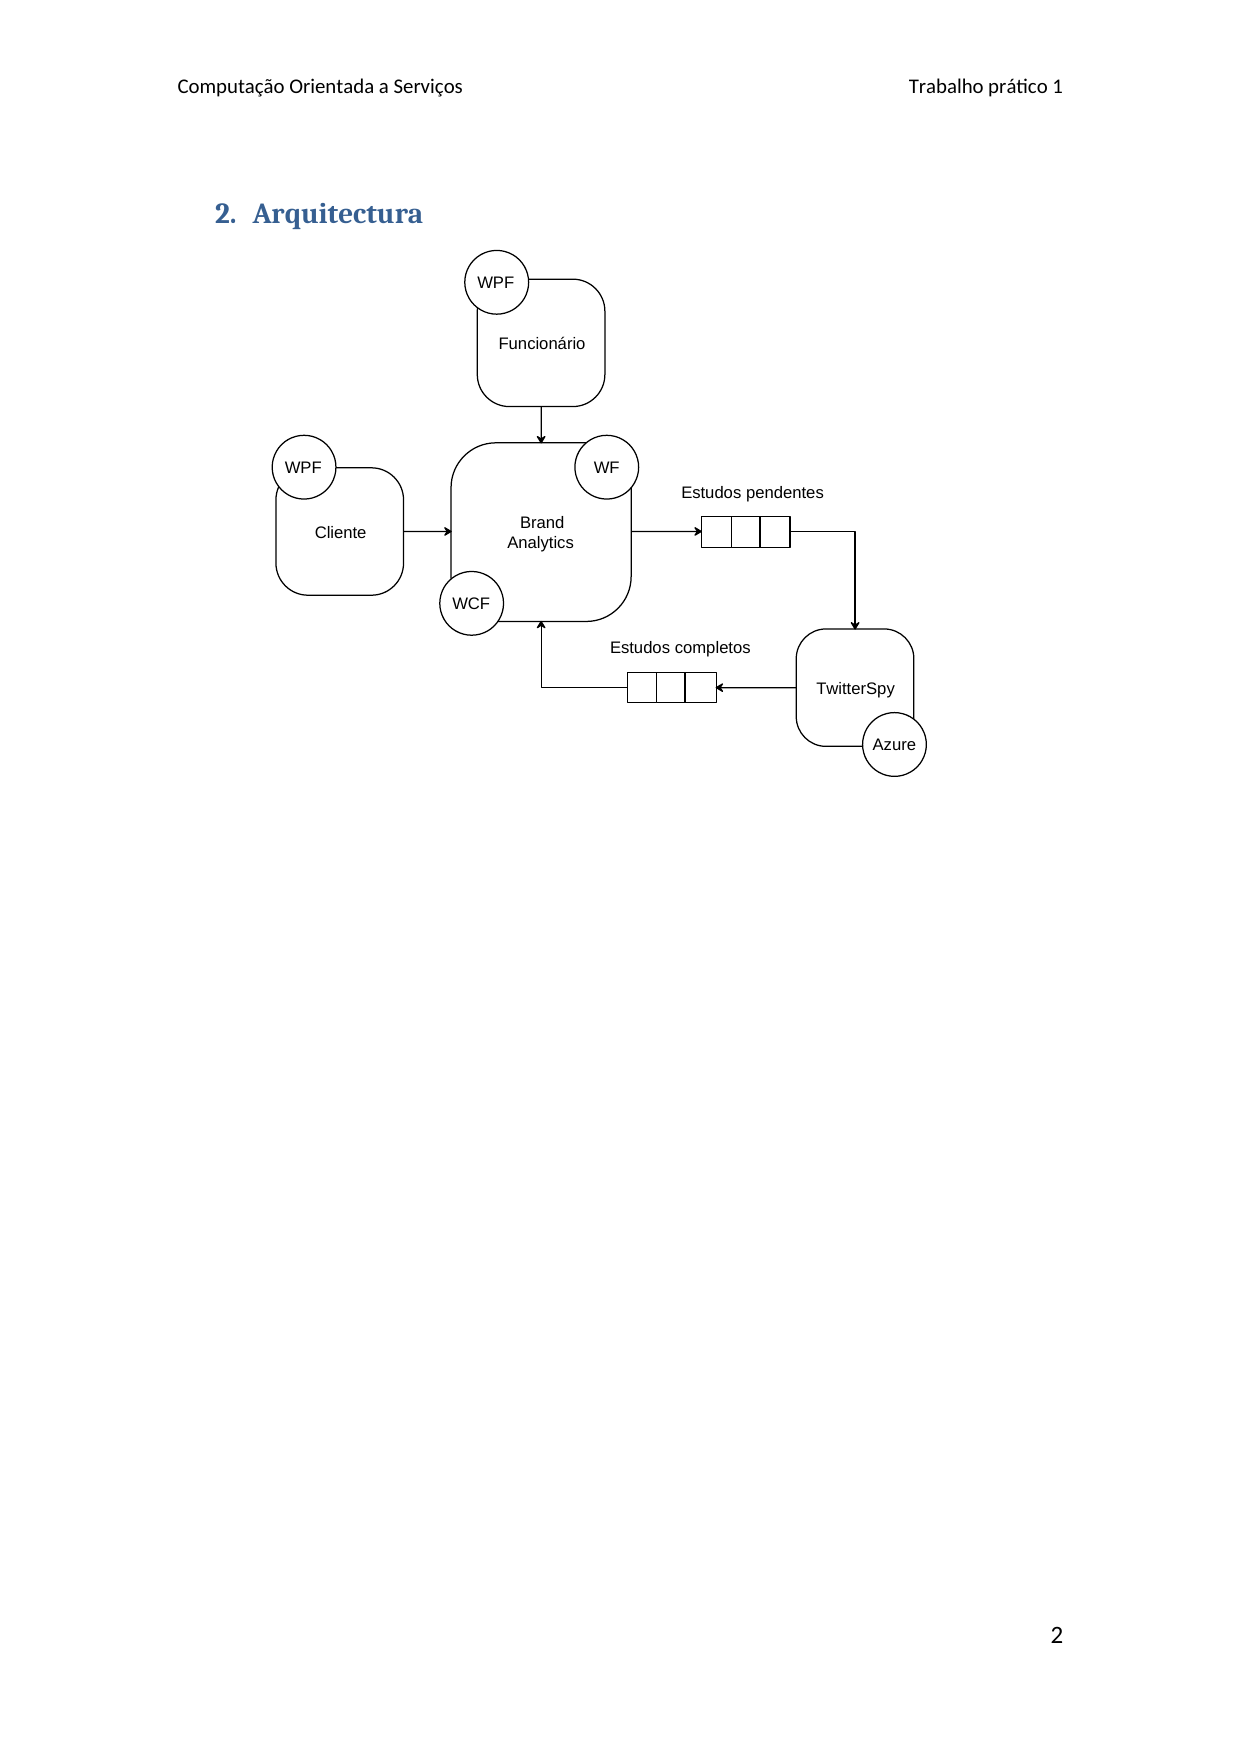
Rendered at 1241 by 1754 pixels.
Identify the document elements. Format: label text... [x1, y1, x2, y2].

subtitle Arquitectura [215, 198, 1063, 785]
